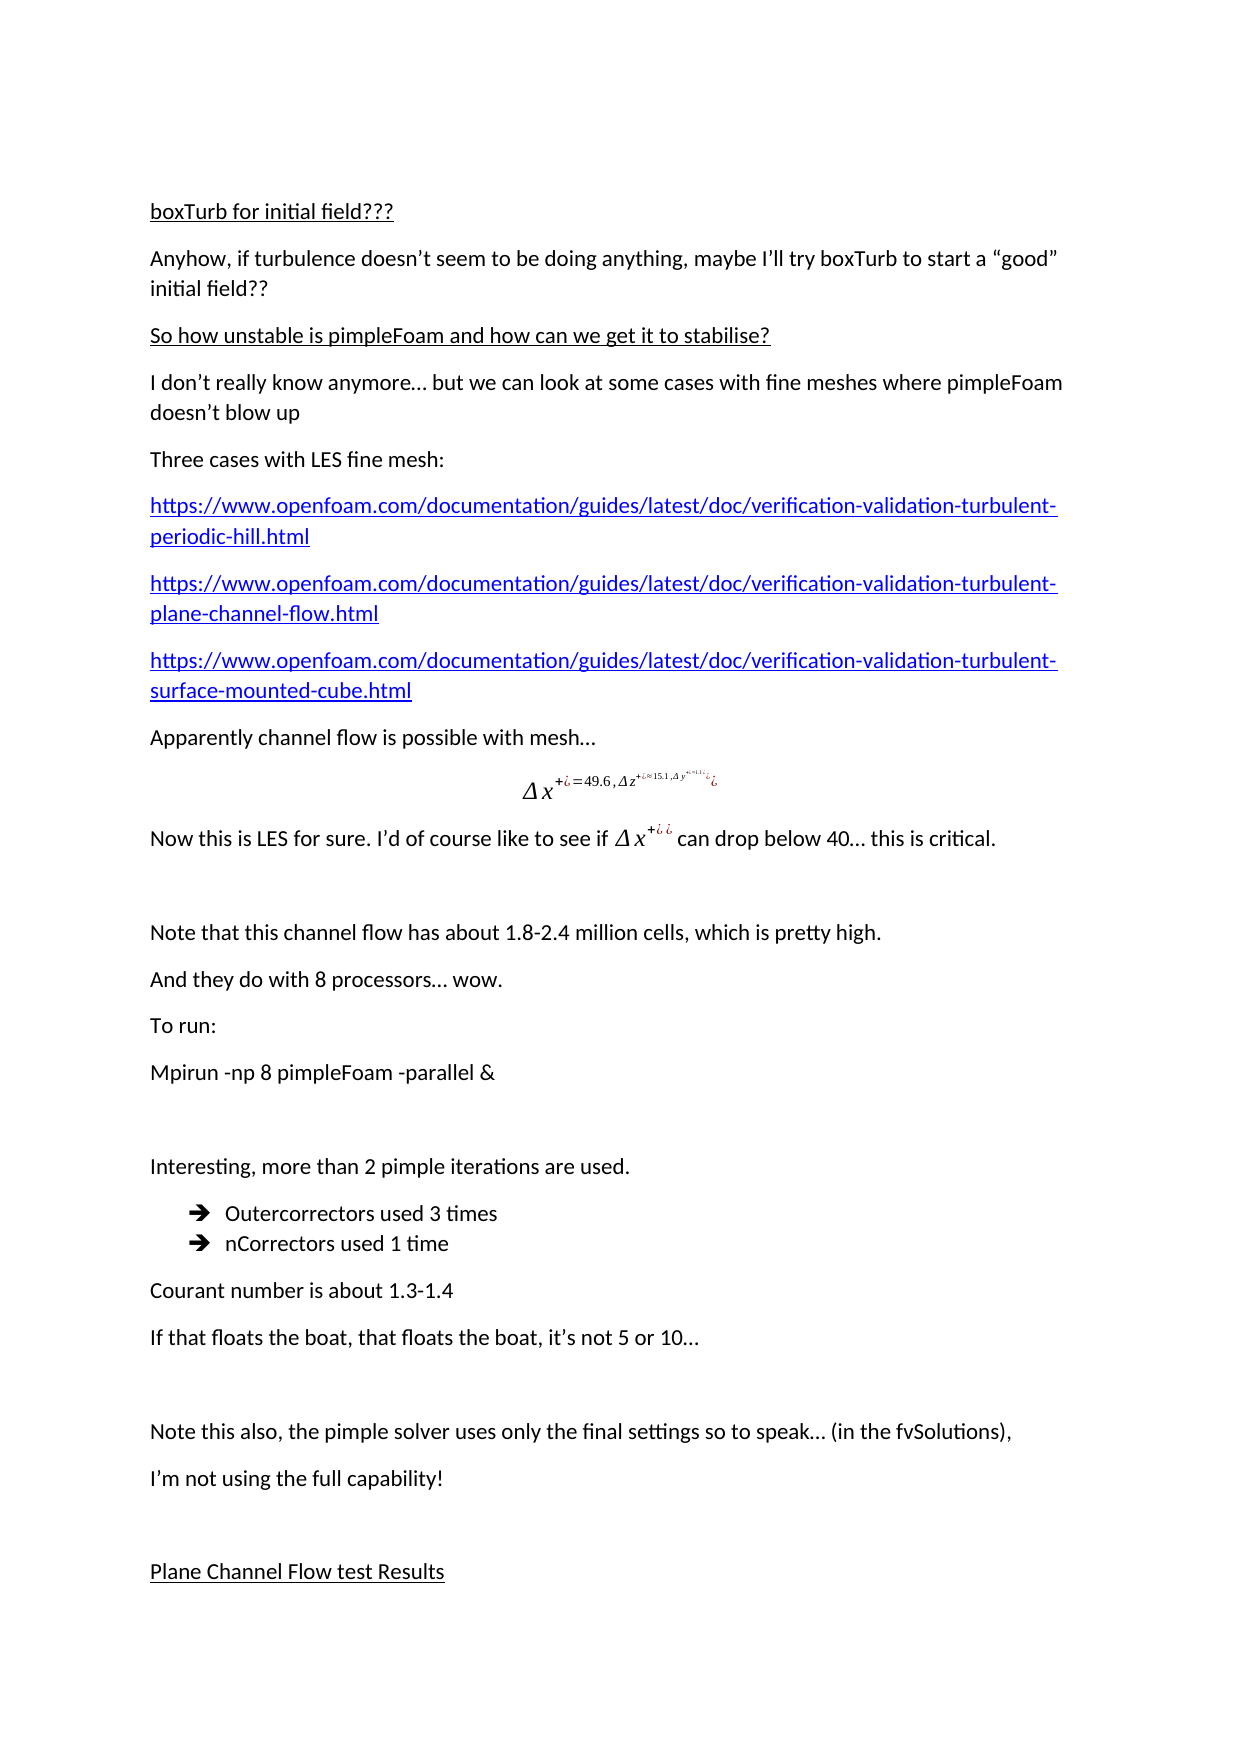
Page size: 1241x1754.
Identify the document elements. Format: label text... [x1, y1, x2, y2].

text https://www.openfoam.com/documentation/guides/latest/doc/verification-validation-turbulent-surface-mounted-cube.html [150, 646, 1090, 704]
text Interesting, more than 2 pimple iterations are used. [150, 1152, 1090, 1180]
text Apparently channel flow is possible with mesh… [150, 723, 1090, 751]
text https://www.openfoam.com/documentation/guides/latest/doc/verification-validation-turbulent-plane-channel-flow.html [150, 569, 1090, 627]
text And they do with 8 processors… wow. [150, 965, 1090, 993]
text boxTurb for initial field??? [150, 197, 1090, 225]
text Note that this channel flow has about 1.8-2.4 million cells, which is pretty high. [150, 918, 1090, 946]
list nCorrectors used 1 time [187, 1229, 1090, 1257]
text Anyhow, if turbulence doesn’t seem to be doing anything, maybe I’ll try boxTurb to start a “good” initial field?? [150, 244, 1090, 302]
text So how unstable is pimpleFoam and how can we get it to stabilise? [150, 321, 1090, 349]
text Mpirun -np 8 pimpleFoam -parallel & [150, 1058, 1090, 1086]
text Now this is LES for sure. I’d of course like to see if can drop below 40… this is critical. [150, 823, 1090, 852]
text Courant number is about 1.3-1.4 [150, 1276, 1090, 1304]
text I don’t really know anymore… but we can look at some cases with fine meshes where pimpleFoam doesn’t blow up [150, 368, 1090, 426]
text To run: [150, 1012, 1090, 1039]
list Outercorrectors used 3 times [187, 1199, 1090, 1227]
text If that floats the boat, that floats the boat, it’s not 5 or 10… [150, 1323, 1090, 1351]
text I’m not using the full capability! [150, 1464, 1090, 1492]
text Three cases with LES fine mesh: [150, 445, 1090, 473]
text Plane Channel Flow test Results [150, 1557, 1090, 1585]
text Note this also, the pimple solver uses only the final settings so to speak… (in the fvSolutions), [150, 1417, 1090, 1445]
text https://www.openfoam.com/documentation/guides/latest/doc/verification-validation-turbulent-periodic-hill.html [150, 492, 1090, 550]
